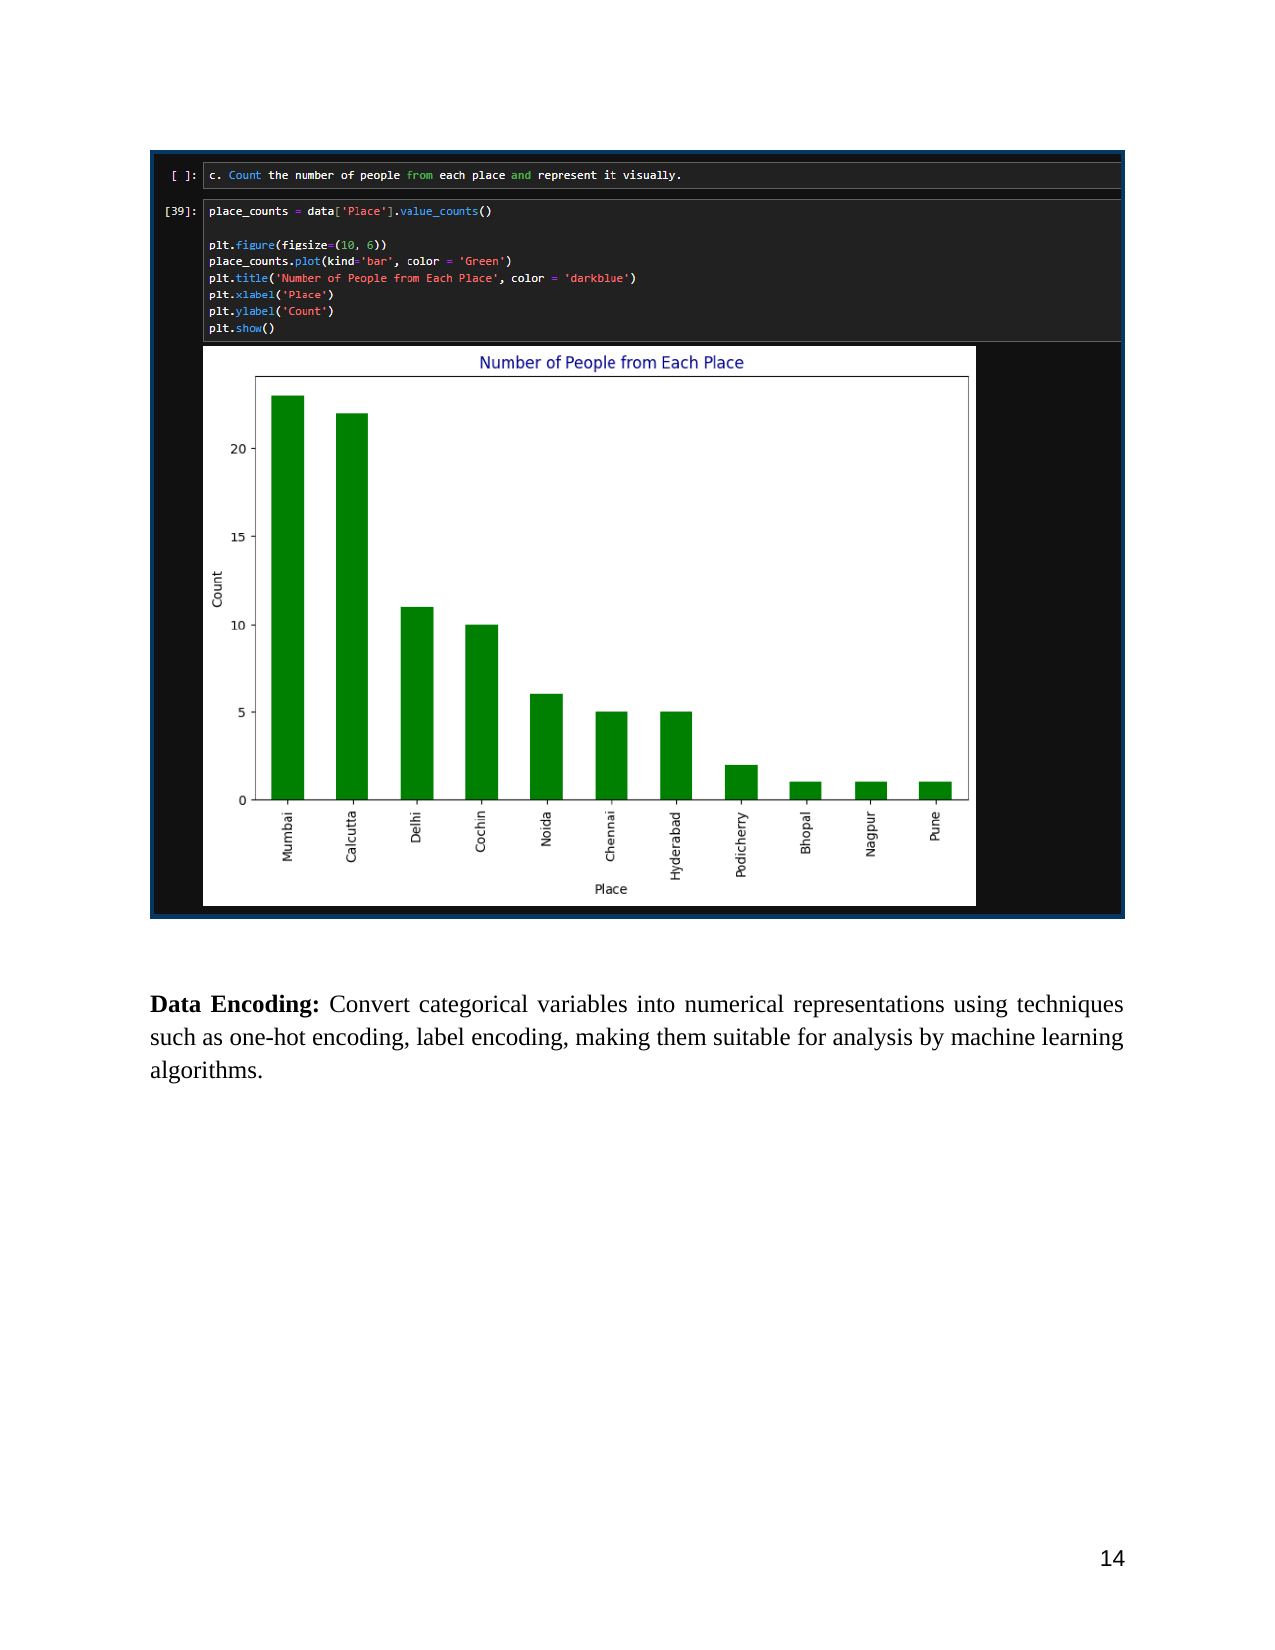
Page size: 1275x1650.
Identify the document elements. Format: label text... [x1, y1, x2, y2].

picture [154, 154, 1121, 914]
text Data Encoding: Convert categorical variables into numerical representations using techniques such as one-hot encoding, label encoding, making them suitable for analysis by machine learning algorithms. [150, 1050, 1125, 1083]
